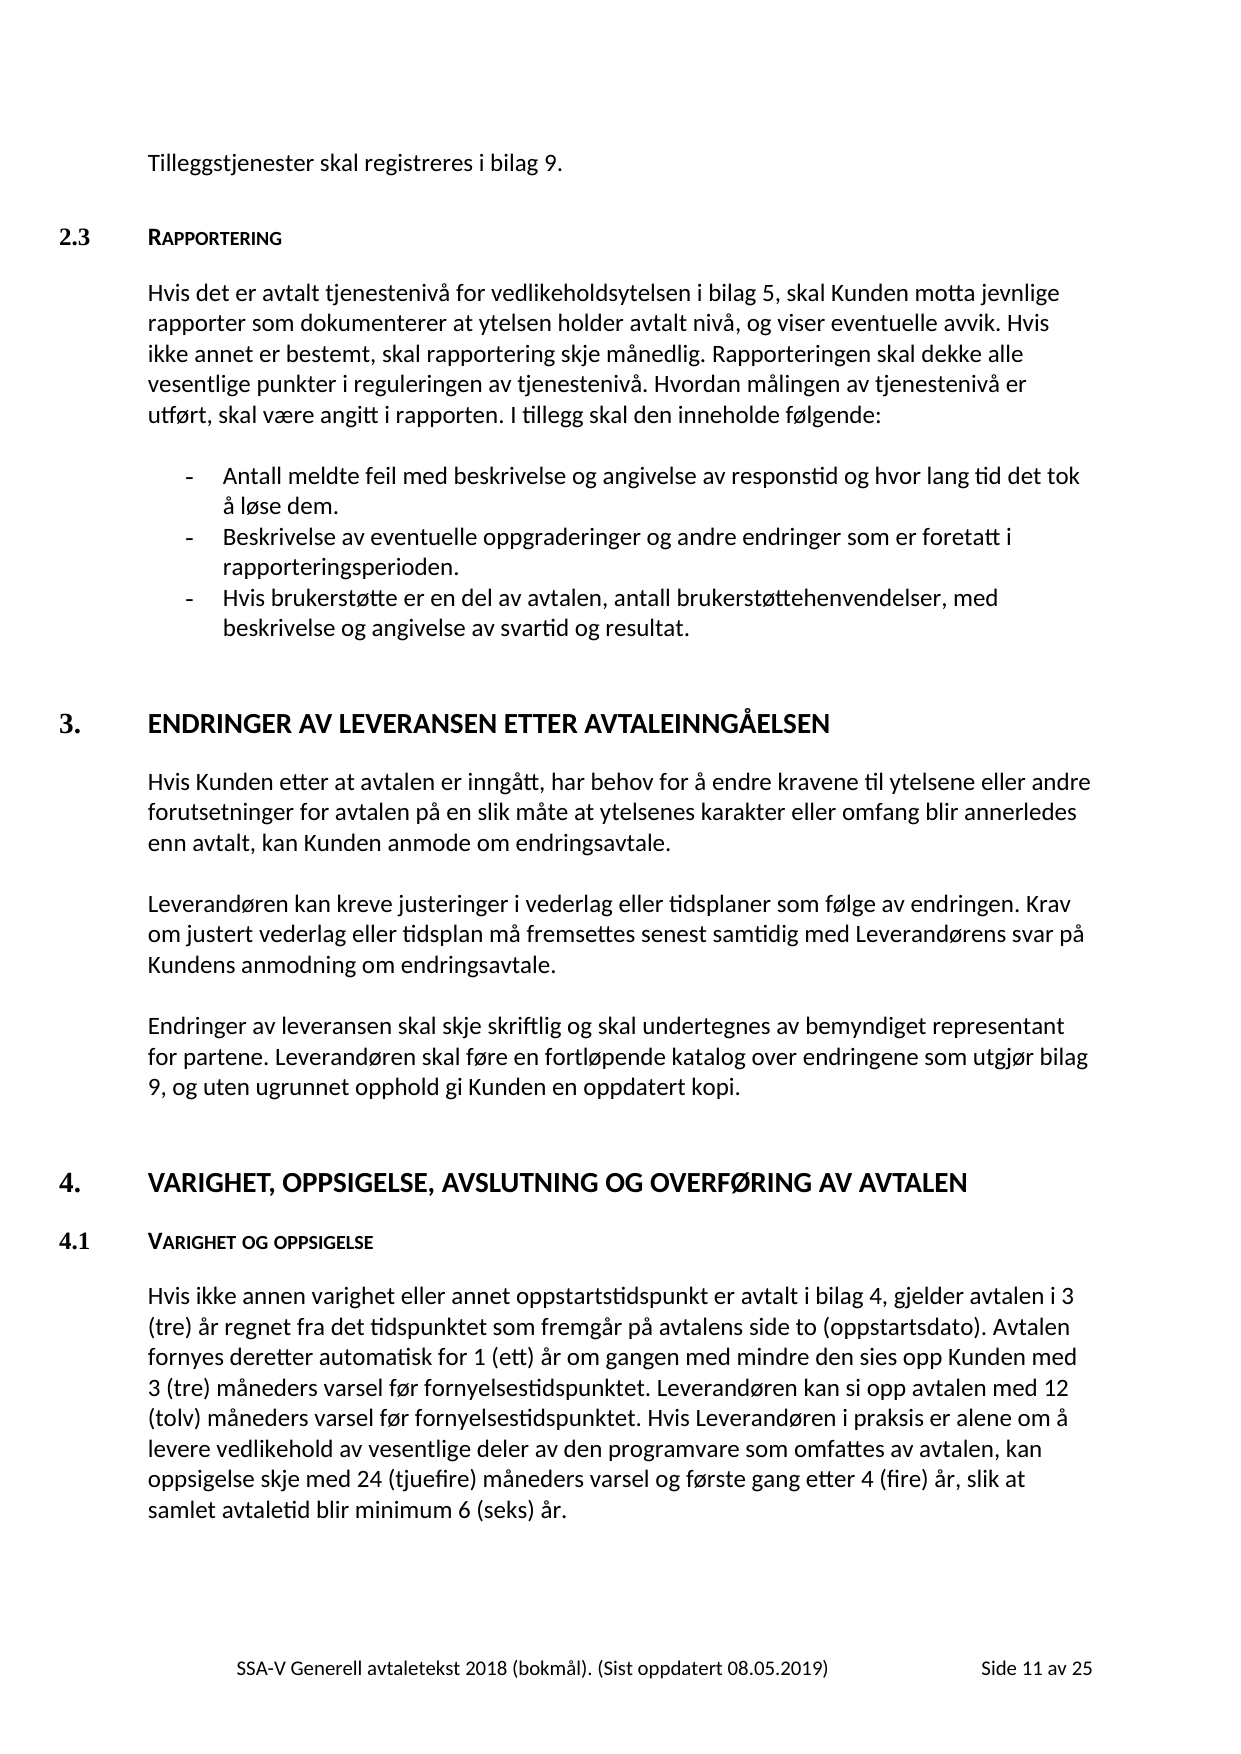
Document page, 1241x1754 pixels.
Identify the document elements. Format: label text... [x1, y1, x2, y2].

list Antall meldte feil med beskrivelse og angivelse av responstid og hvor lang tid det tok å løse dem. [185, 460, 1093, 521]
subtitle Varighet og oppsigelse [59, 1225, 1093, 1255]
text Hvis ikke annen varighet eller annet oppstartstidspunkt er avtalt i bilag 4, gjelder avtalen i 3 (tre) år regnet fra det tidspunktet som fremgår på avtalens side to (oppstartsdato). Avtalen fornyes deretter automatisk for 1 (ett) år om gangen med mindre den sies opp Kunden med 3 (tre) måneders varsel før fornyelsestidspunktet. Leverandøren kan si opp avtalen med 12 (tolv) måneders varsel før fornyelsestidspunktet. Hvis Leverandøren i praksis er alene om å levere vedlikehold av vesentlige deler av den programvare som omfattes av avtalen, kan oppsigelse skje med 24 (tjuefire) måneders varsel og første gang etter 4 (fire) år, slik at samlet avtaletid blir minimum 6 (seks) år. [148, 1280, 1093, 1524]
text Endringer av leveransen skal skje skriftlig og skal undertegnes av bemyndiget representant for partene. Leverandøren skal føre en fortløpende katalog over endringene som utgjør bilag 9, og uten ugrunnet opphold gi Kunden en oppdatert kopi. [148, 1010, 1093, 1102]
text Hvis Kunden etter at avtalen er inngått, har behov for å endre kravene til ytelsene eller andre forutsetninger for avtalen på en slik måte at ytelsenes karakter eller omfang blir annerledes enn avtalt, kan Kunden anmode om endringsavtale. [148, 766, 1093, 858]
text Hvis det er avtalt tjenestenivå for vedlikeholdsytelsen i bilag 5, skal Kunden motta jevnlige rapporter som dokumenterer at ytelsen holder avtalt nivå, og viser eventuelle avvik. Hvis ikke annet er bestemt, skal rapportering skje månedlig. Rapporteringen skal dekke alle vesentlige punkter i reguleringen av tjenestenivå. Hvordan målingen av tjenestenivå er utført, skal være angitt i rapporten. I tillegg skal den inneholde følgende: [148, 277, 1093, 429]
text Tilleggstjenester skal registreres i bilag 9. [148, 148, 1093, 178]
subtitle Rapportering [59, 221, 1093, 252]
text Leverandøren kan kreve justeringer i vederlag eller tidsplaner som følge av endringen. Krav om justert vederlag eller tidsplan må fremsettes senest samtidig med Leverandørens svar på Kundens anmodning om endringsavtale. [148, 888, 1093, 980]
list Hvis brukerstøtte er en del av avtalen, antall brukerstøttehenvendelser, med beskrivelse og angivelse av svartid og resultat. [185, 582, 1093, 643]
subtitle Endringer av leveransen etter avtaleinngåelsen [59, 705, 1093, 741]
list Beskrivelse av eventuelle oppgraderinger og andre endringer som er foretatt i rapporteringsperioden. [185, 521, 1093, 582]
subtitle Varighet, oppsigelse, avslutning og overføring av avtalen [59, 1164, 1093, 1200]
